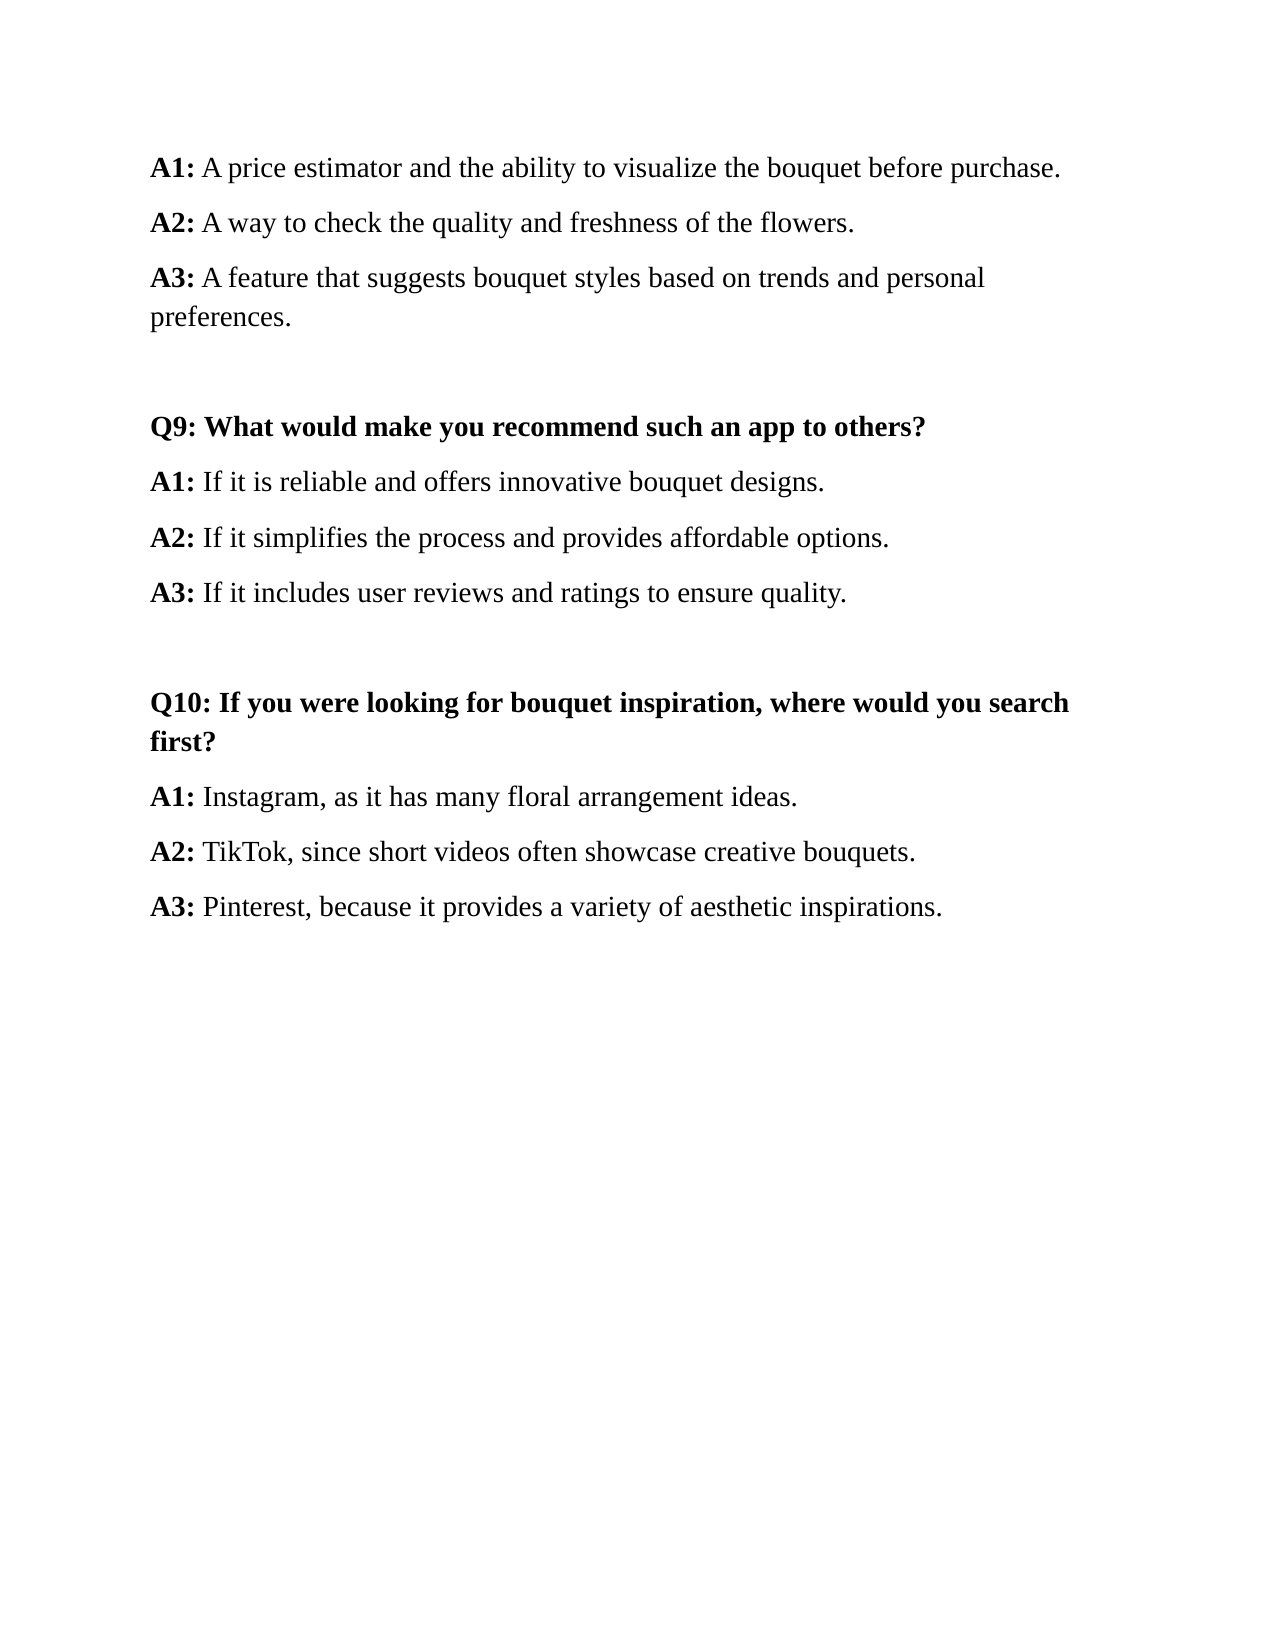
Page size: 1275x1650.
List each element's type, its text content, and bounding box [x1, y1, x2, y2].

text A1: Instagram, as it has many floral arrangement ideas. [150, 779, 1125, 813]
text Q9: What would make you recommend such an app to others? [150, 409, 1125, 443]
text A3: If it includes user reviews and ratings to ensure quality. [150, 575, 1125, 608]
text A3: A feature that suggests bouquet styles based on trends and personal preferences. [150, 260, 1125, 332]
text A2: A way to check the quality and freshness of the flowers. [150, 205, 1125, 239]
text A3: Pinterest, because it provides a variety of aesthetic inspirations. [150, 889, 1125, 923]
text A2: If it simplifies the process and provides affordable options. [150, 520, 1125, 553]
text Q10: If you were looking for bouquet inspiration, where would you search first? [150, 685, 1125, 757]
text A1: If it is reliable and offers innovative bouquet designs. [150, 464, 1125, 498]
text A2: TikTok, since short videos often showcase creative bouquets. [150, 834, 1125, 868]
text A1: A price estimator and the ability to visualize the bouquet before purchase. [150, 150, 1125, 183]
